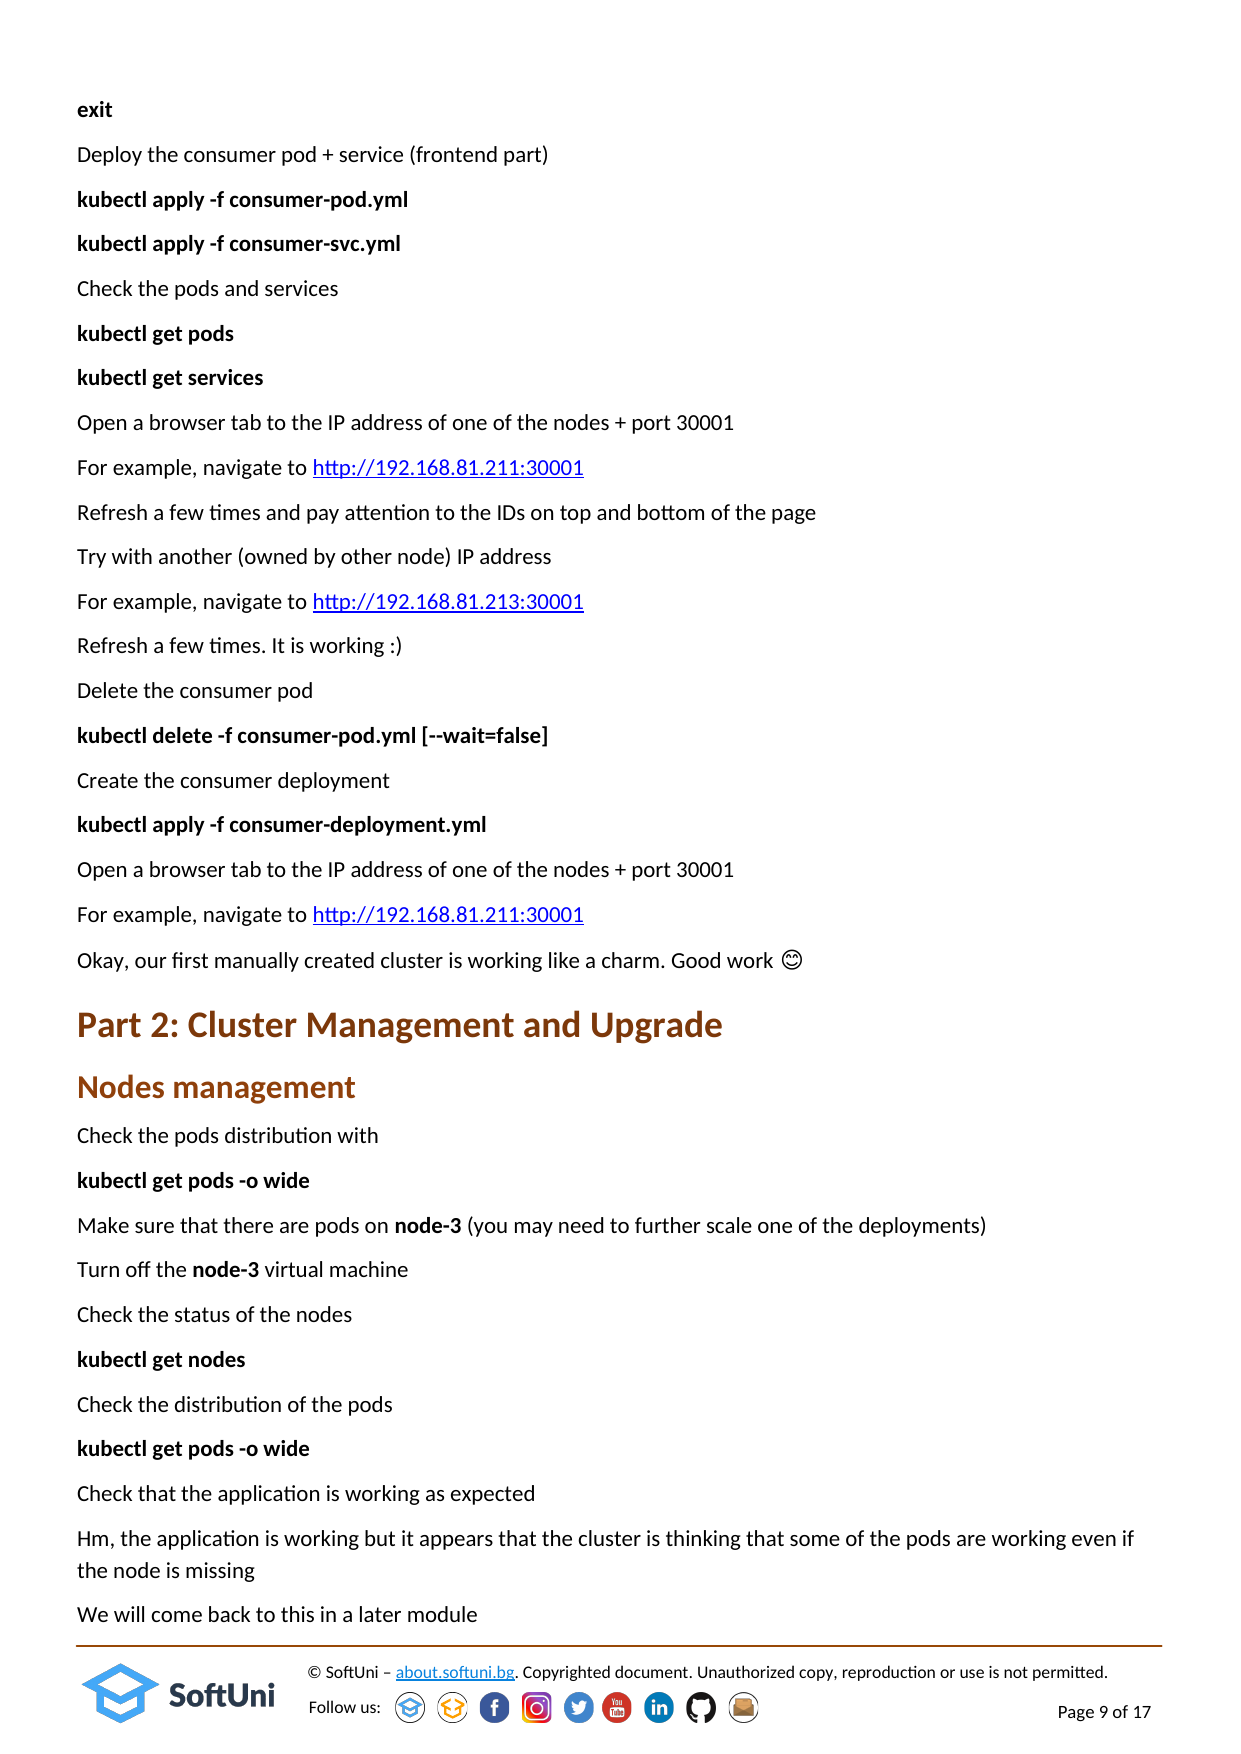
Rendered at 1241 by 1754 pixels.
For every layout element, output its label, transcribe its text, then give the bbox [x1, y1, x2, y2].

text kubectl get pods [77, 319, 1163, 347]
picture [644, 1714, 653, 1723]
text kubectl get pods -o wide [77, 1166, 1163, 1194]
text Make sure that there are pods on node-3 (you may need to further scale one of the deployments) [77, 1211, 1163, 1239]
picture [665, 1714, 674, 1723]
text Turn off the node-3 virtual machine [77, 1256, 1163, 1284]
subtitle Part 2: Cluster Management and Upgrade [77, 1001, 1163, 1047]
text kubectl apply -f consumer-deployment.yml [77, 810, 1163, 838]
picture [728, 1692, 759, 1723]
text Create the consumer deployment [77, 766, 1163, 794]
text Open a browser tab to the IP address of one of the nodes + port 30001 [77, 408, 1163, 436]
text kubectl get pods -o wide [77, 1434, 1163, 1462]
picture [437, 1692, 468, 1723]
picture [522, 1692, 552, 1723]
text Check the pods distribution with [77, 1122, 1163, 1149]
picture [686, 1692, 716, 1723]
text kubectl delete -f consumer-pod.yml [--wait=false] [77, 721, 1163, 749]
text Check the status of the nodes [77, 1300, 1163, 1328]
picture [658, 1705, 667, 1714]
text We will come back to this in a later module [77, 1601, 1163, 1629]
text kubectl apply -f consumer-pod.yml [77, 185, 1163, 213]
text kubectl get services [77, 363, 1163, 392]
picture [564, 1692, 594, 1723]
picture [395, 1692, 425, 1723]
text exit [77, 95, 1163, 123]
text Refresh a few times and pay attention to the IDs on top and bottom of the page [77, 498, 1163, 526]
text Try with another (owned by other node) IP address [77, 542, 1163, 570]
text Check the pods and services [77, 274, 1163, 302]
subtitle Nodes management [77, 1066, 1163, 1107]
text kubectl apply -f consumer-svc.yml [77, 229, 1163, 257]
text Open a browser tab to the IP address of one of the nodes + port 30001 [77, 855, 1163, 883]
text Deploy the consumer pod + service (frontend part) [77, 140, 1163, 168]
picture [644, 1692, 653, 1701]
text Okay, our first manually created cluster is working like a charm. Good work [77, 944, 1163, 976]
picture [75, 1658, 281, 1729]
text Check that the application is working as expected [77, 1479, 1163, 1507]
text kubectl get nodes [77, 1345, 1163, 1373]
text Hm, the application is working but it appears that the cluster is thinking that some of the pods are working even if the node is missing [77, 1524, 1163, 1584]
text For example, navigate to http://192.168.81.213:30001 [77, 587, 1163, 615]
text For example, navigate to http://192.168.81.211:30001 [77, 453, 1163, 481]
text For example, navigate to http://192.168.81.211:30001 [77, 900, 1163, 928]
text Delete the consumer pod [77, 676, 1163, 704]
picture [665, 1692, 674, 1701]
picture [479, 1692, 510, 1723]
text Refresh a few times. It is working :) [77, 632, 1163, 660]
text Check the distribution of the pods [77, 1390, 1163, 1418]
picture [602, 1692, 632, 1723]
